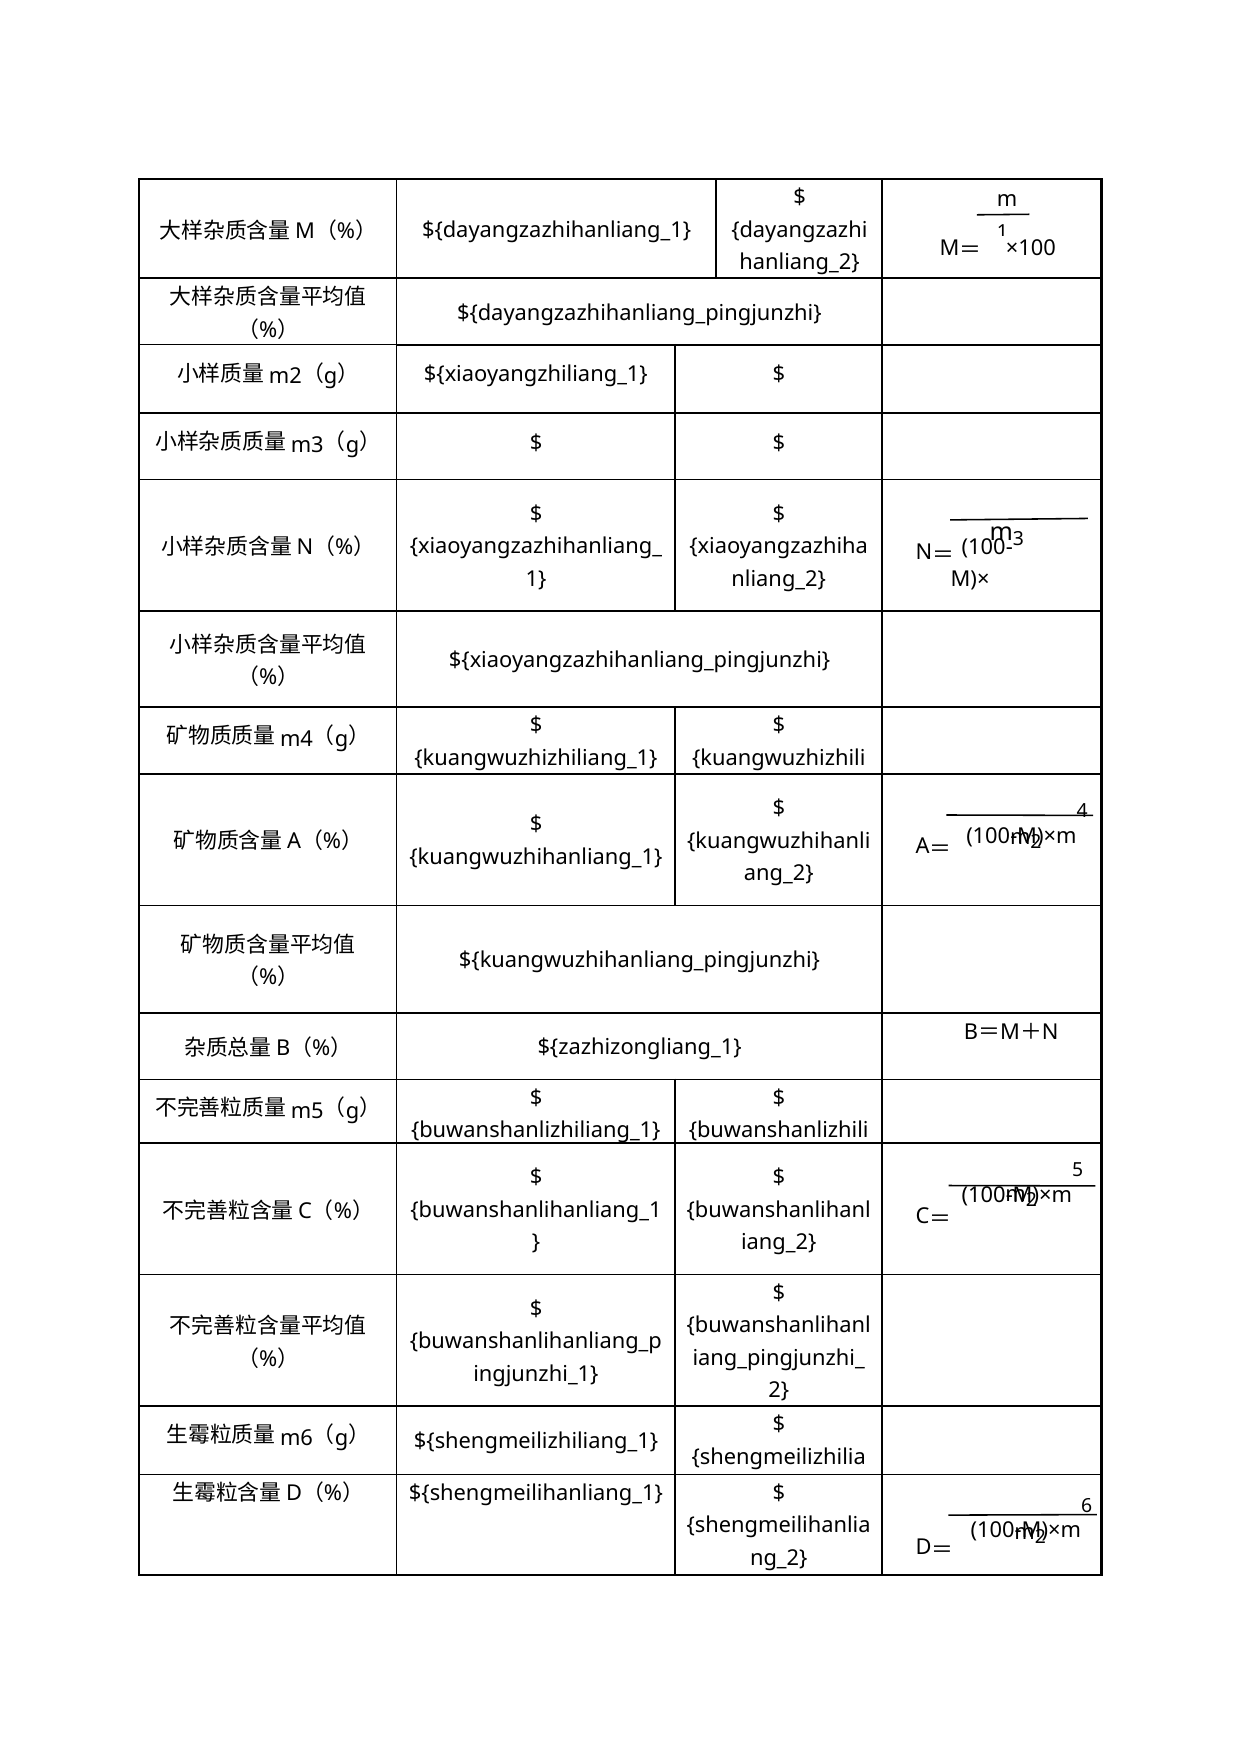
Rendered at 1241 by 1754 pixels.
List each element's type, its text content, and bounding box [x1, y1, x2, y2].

table_cell ${kuangwuzhihanliang_2} [676, 775, 881, 904]
table_cell ${xiaoyangzazhihanliang_pingjunzhi} [397, 612, 881, 706]
table_cell [883, 346, 1100, 412]
table_cell ${xiaoyangzazhihanliang_1} [397, 480, 674, 610]
table_cell ${kuangwuzhihanliang_1} [397, 775, 674, 904]
table_cell ${shengmeilihanliang_1} [397, 1475, 674, 1574]
table_cell 杂质总量B（%） [140, 1014, 396, 1078]
table_cell [883, 612, 1100, 706]
table_cell 小样质量m2（g） [140, 345, 396, 412]
table_cell B＝M＋N [883, 1014, 1100, 1078]
table_cell C＝ [883, 1144, 1100, 1274]
table_cell ${xiaoyangzazhihanliang_2} [676, 480, 881, 610]
table_cell ${xiaoyangzhiliang_2} [676, 346, 881, 412]
table_cell [883, 906, 1100, 1012]
table_cell 小样杂质质量m3（g） [140, 414, 396, 478]
table_cell 不完善粒含量C（%） [140, 1144, 396, 1274]
table_cell ${dayangzazhihanliang_1} [397, 180, 715, 277]
table_cell 大样杂质含量平均值（%） [140, 279, 396, 344]
table_cell ${kuangwuzhizhiliang_1} [397, 708, 674, 773]
table_cell 小样杂质含量N（%） [140, 480, 396, 610]
table_cell [883, 279, 1100, 344]
table_cell ${xiaoyangzhiliang_1} [397, 346, 674, 412]
table_cell 矿物质含量平均值（%） [140, 906, 396, 1012]
table_cell M＝ ×100 [883, 180, 1100, 277]
table_cell N＝ [883, 480, 1100, 610]
table_cell ${shengmeilizhiliang_1} [397, 1407, 674, 1473]
table_cell ${buwanshanlihanliang_1} [397, 1144, 674, 1274]
table_cell D＝ [883, 1475, 1100, 1574]
table_cell ${buwanshanlihanliang_2} [676, 1144, 881, 1274]
table_cell ${xiaoyangzazhizhiliang_2} [676, 414, 881, 478]
table_cell 小样杂质含量平均值（%） [140, 612, 396, 706]
table_cell 不完善粒含量平均值（%） [140, 1275, 396, 1405]
table_cell A＝ [883, 775, 1100, 904]
table_cell [883, 414, 1100, 478]
table_cell ${buwanshanlizhiliang_1} [397, 1080, 674, 1142]
table_cell ${shengmeilizhiliang_2} [676, 1407, 881, 1473]
table_cell 矿物质含量A（%） [140, 775, 396, 904]
table_cell 生霉粒含量D（%） [140, 1475, 396, 1574]
table_cell 不完善粒质量m5（g） [140, 1080, 396, 1142]
table_cell ${kuangwuzhihanliang_pingjunzhi} [397, 906, 881, 1012]
table_cell ${buwanshanlihanliang_pingjunzhi_2} [676, 1275, 881, 1405]
table_cell [883, 1080, 1100, 1142]
table_cell ${dayangzazhihanliang_2} [717, 180, 881, 277]
table_cell ${shengmeilihanliang_2} [676, 1475, 881, 1574]
table_cell ${buwanshanlizhiliang_2} [676, 1080, 881, 1142]
table_cell ${xiaoyangzazhizhiliang_1} [397, 414, 674, 478]
table_cell ${buwanshanlihanliang_pingjunzhi_1} [397, 1275, 674, 1405]
table_cell ${dayangzazhihanliang_pingjunzhi} [397, 279, 881, 344]
table_cell ${kuangwuzhizhiliang_2} [676, 708, 881, 773]
table_cell ${zazhizongliang_1} [397, 1014, 881, 1078]
table_cell [883, 1275, 1100, 1405]
table_cell 生霉粒质量m6（g） [140, 1407, 396, 1473]
table_cell [883, 1407, 1100, 1473]
table_cell [883, 708, 1100, 773]
table_cell 矿物质质量m4（g） [140, 708, 396, 773]
table_cell 大样杂质含量M（%） [140, 180, 396, 277]
